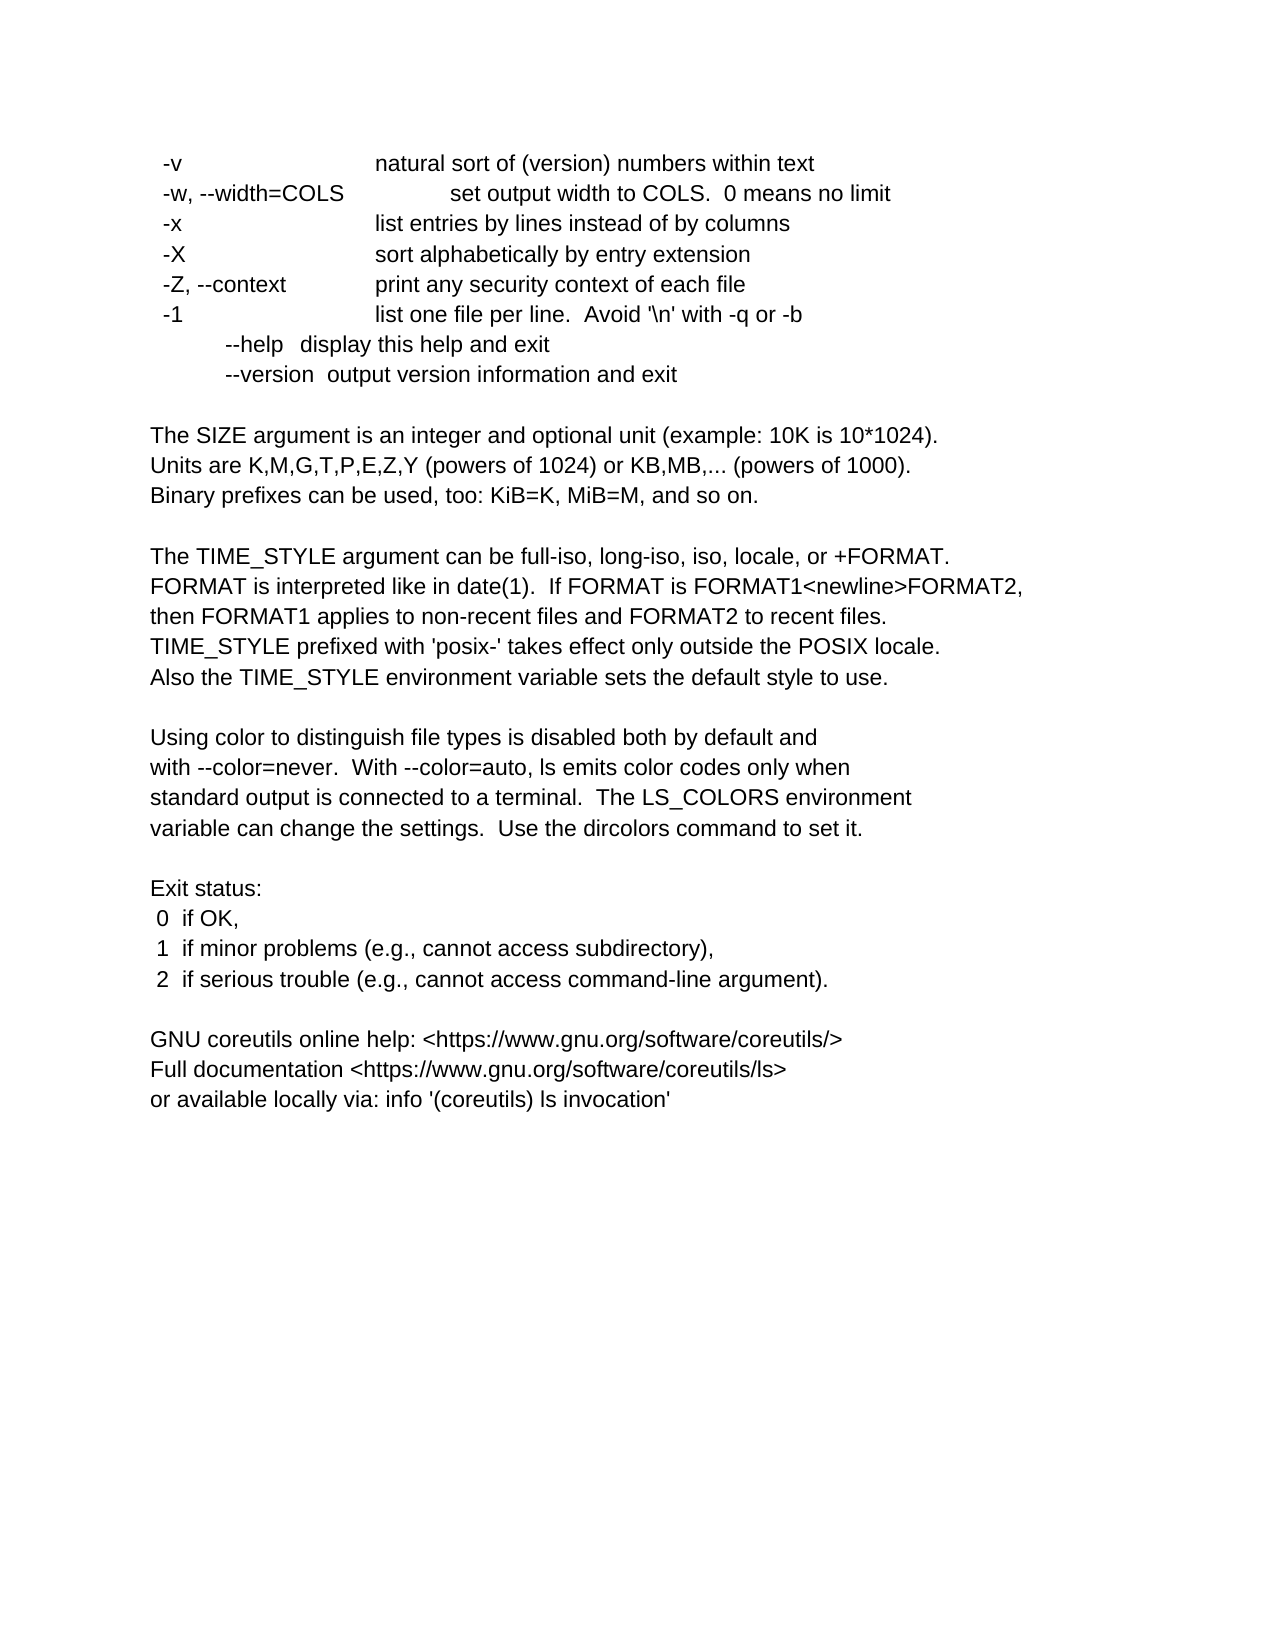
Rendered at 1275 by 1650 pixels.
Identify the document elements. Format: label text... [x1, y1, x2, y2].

text standard output is connected to a terminal. The LS_COLORS environment [150, 784, 1125, 811]
text 2 if serious trouble (e.g., cannot access command-line argument). [150, 966, 1125, 992]
text Full documentation <https://www.gnu.org/software/coreutils/ls> [150, 1056, 1125, 1083]
text -1 list one file per line. Avoid '\n' with -q or -b [150, 301, 1125, 327]
text Also the TIME_STYLE environment variable sets the default style to use. [150, 663, 1125, 690]
text -v natural sort of (version) numbers within text [150, 150, 1125, 176]
text -Z, --context print any security context of each file [150, 271, 1125, 297]
text The SIZE argument is an integer and optional unit (example: 10K is 10*1024). [150, 422, 1125, 448]
text 1 if minor problems (e.g., cannot access subdirectory), [150, 935, 1125, 962]
text or available locally via: info '(coreutils) ls invocation' [150, 1086, 1125, 1113]
text -x list entries by lines instead of by columns [150, 210, 1125, 237]
text Binary prefixes can be used, too: KiB=K, MiB=M, and so on. [150, 482, 1125, 509]
text FORMAT is interpreted like in date(1). If FORMAT is FORMAT1<newline>FORMAT2, [150, 573, 1125, 599]
text --version output version information and exit [150, 361, 1125, 388]
text Units are K,M,G,T,P,E,Z,Y (powers of 1024) or KB,MB,... (powers of 1000). [150, 452, 1125, 478]
text with --color=never. With --color=auto, ls emits color codes only when [150, 754, 1125, 781]
text -X sort alphabetically by entry extension [150, 241, 1125, 267]
text 0 if OK, [150, 905, 1125, 932]
text Using color to distinguish file types is disabled both by default and [150, 724, 1125, 750]
text then FORMAT1 applies to non-recent files and FORMAT2 to recent files. [150, 603, 1125, 629]
text Exit status: [150, 875, 1125, 901]
text TIME_STYLE prefixed with 'posix-' takes effect only outside the POSIX locale. [150, 633, 1125, 660]
text The TIME_STYLE argument can be full-iso, long-iso, iso, locale, or +FORMAT. [150, 543, 1125, 569]
text -w, --width=COLS set output width to COLS. 0 means no limit [150, 180, 1125, 207]
text GNU coreutils online help: <https://www.gnu.org/software/coreutils/> [150, 1026, 1125, 1052]
text --help display this help and exit [150, 331, 1125, 358]
text variable can change the settings. Use the dircolors command to set it. [150, 814, 1125, 841]
